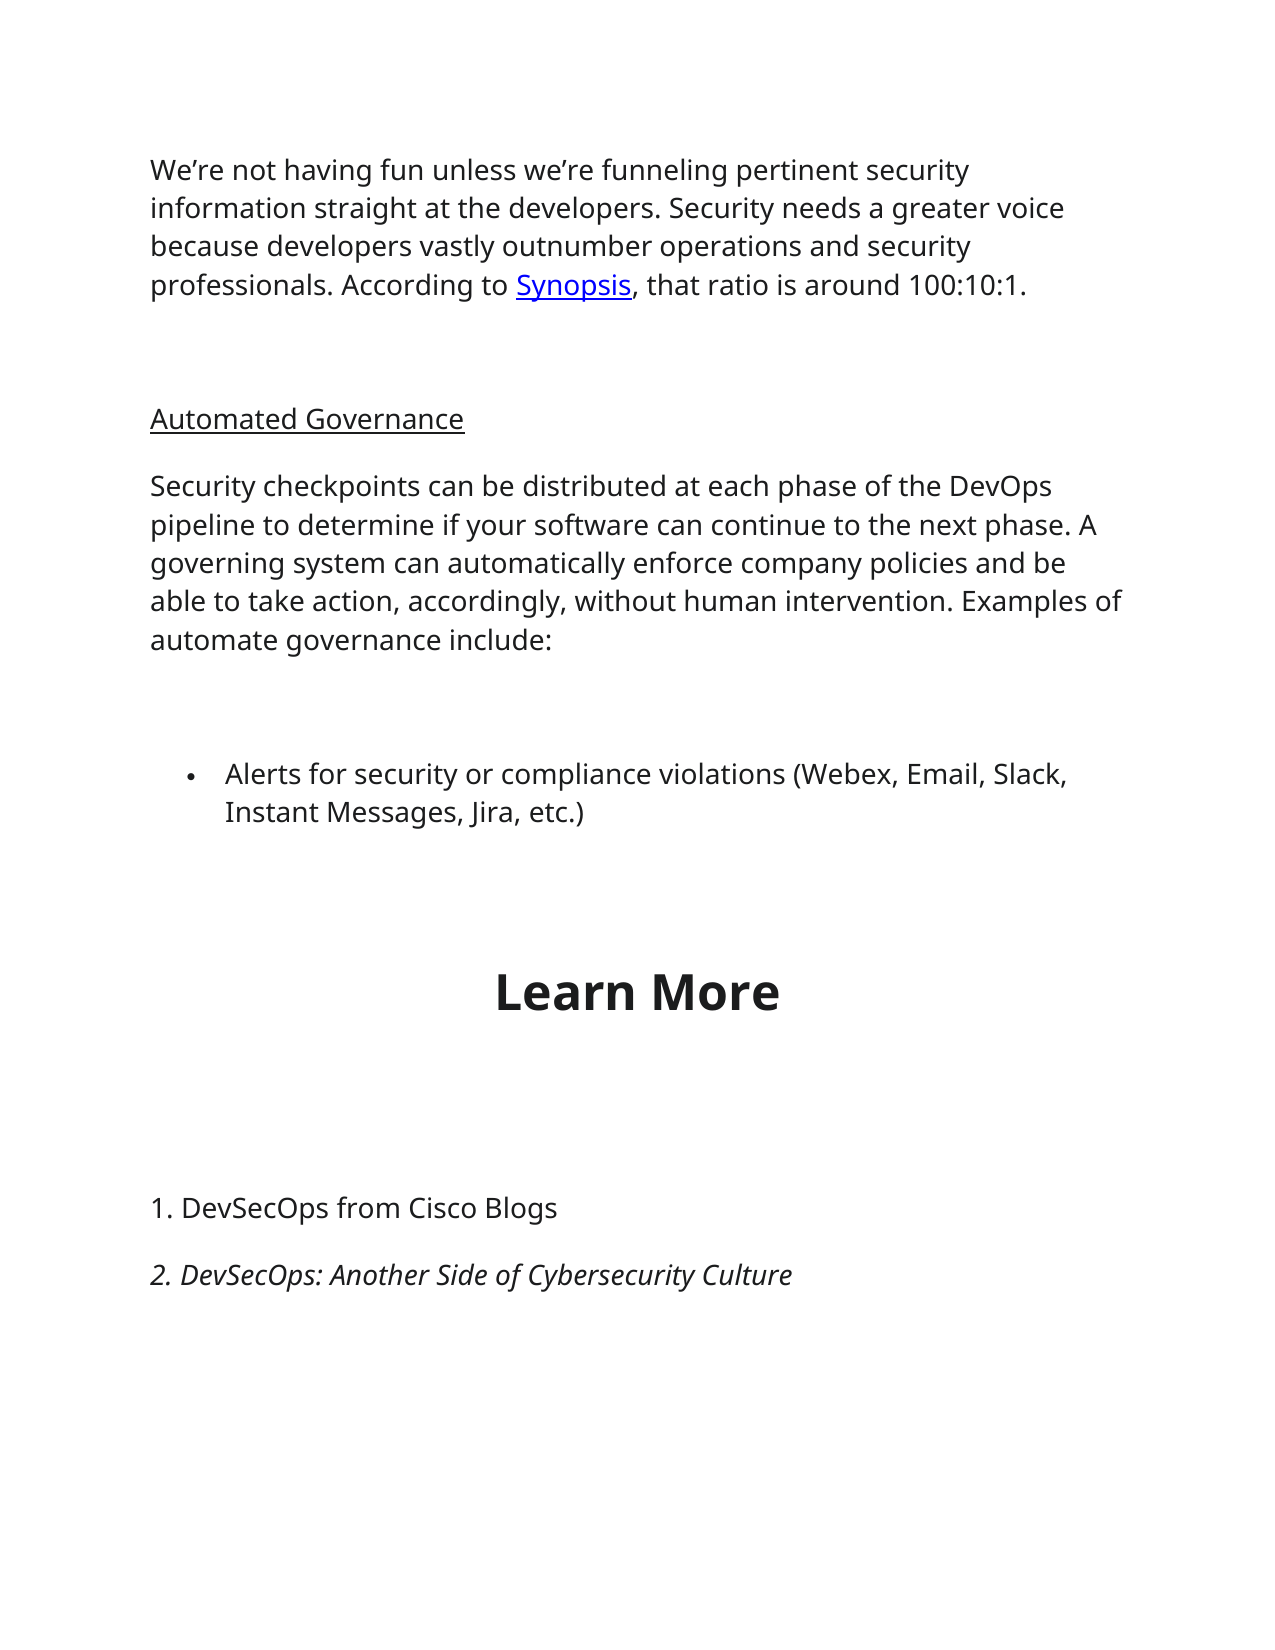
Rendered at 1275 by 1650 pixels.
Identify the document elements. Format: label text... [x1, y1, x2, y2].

text We’re not having fun unless we’re funneling pertinent security information straight at the developers. Security needs a greater voice because developers vastly outnumber operations and security professionals. According to Synopsis, that ratio is around 100:10:1. [150, 150, 1125, 303]
text Security checkpoints can be distributed at each phase of the DevOps pipeline to determine if your software can continue to the next phase. A governing system can automatically enforce company policies and be able to take action, accordingly, without human intervention. Examples of automate governance include: [150, 467, 1125, 658]
text 1. DevSecOps from Cisco Blogs [150, 1188, 1125, 1226]
list Alerts for security or compliance violations (Webex, Email, Slack, Instant Messages, Jira, etc.) [187, 754, 1125, 831]
text Learn More [150, 957, 1125, 1025]
text 2. DevSecOps: Another Side of Cybersecurity Culture [150, 1255, 1125, 1294]
text Automated Governance [150, 399, 1125, 437]
